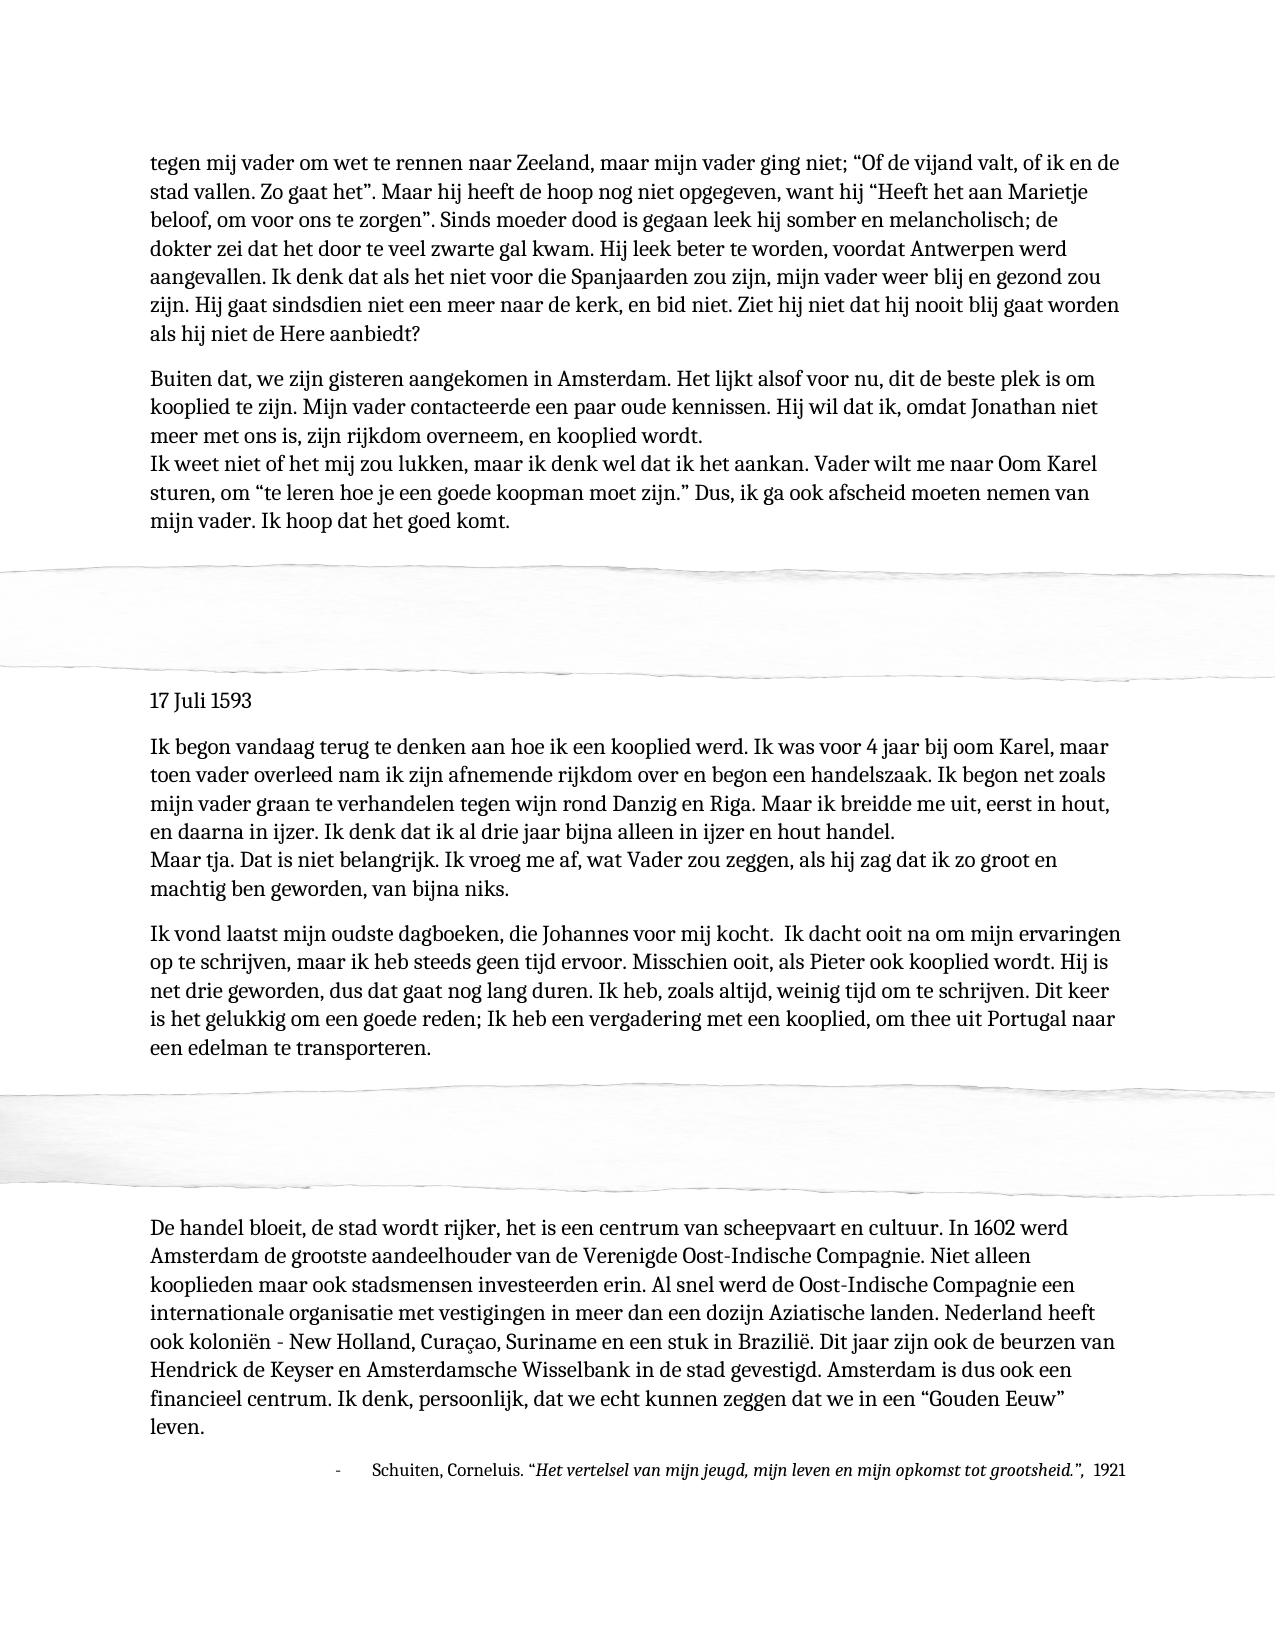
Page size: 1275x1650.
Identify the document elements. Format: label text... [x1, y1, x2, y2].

picture [0, 555, 1275, 688]
text Ik begon vandaag terug te denken aan hoe ik een kooplied werd. Ik was voor 4 jaar bij oom Karel, maar toen vader overleed nam ik zijn afnemende rijkdom over en begon een handelszaak. Ik begon net zoals mijn vader graan te verhandelen tegen wijn rond Danzig en Riga. Maar ik breidde me uit, eerst in hout, en daarna in ijzer. Ik denk dat ik al drie jaar bijna alleen in ijzer en hout handel. Maar tja. Dat is niet belangrijk. Ik vroeg me af, wat Vader zou zeggen, als hij zag dat ik zo groot en machtig ben geworden, van bijna niks. [150, 733, 1125, 902]
picture [0, 1074, 1275, 1207]
list Schuiten, Corneluis. “Het vertelsel van mijn jeugd, mijn leven en mijn opkomst tot grootsheid.”, 1921 [187, 1459, 1125, 1481]
text De handel bloeit, de stad wordt rijker, het is een centrum van scheepvaart en cultuur. In 1602 werd Amsterdam de grootste aandeelhouder van de Verenigde Oost-Indische Compagnie. Niet alleen kooplieden maar ook stadsmensen investeerden erin. Al snel werd de Oost-Indische Compagnie een internationale organisatie met vestigingen in meer dan een dozijn Aziatische landen. Nederland heeft ook koloniën - New Holland, Curaçao, Suriname en een stuk in Brazilië. Dit jaar zijn ook de beurzen van Hendrick de Keyser en Amsterdamsche Wisselbank in de stad gevestigd. Amsterdam is dus ook een financieel centrum. Ik denk, persoonlijk, dat we echt kunnen zeggen dat we in een “Gouden Eeuw” leven. [150, 1215, 1125, 1440]
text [150, 150, 1125, 347]
text Buiten dat, we zijn gisteren aangekomen in Amsterdam. Het lijkt alsof voor nu, dit de beste plek is om kooplied te zijn. Mijn vader contacteerde een paar oude kennissen. Hij wil dat ik, omdat Jonathan niet meer met ons is, zijn rijkdom overneem, en kooplied wordt. Ik weet niet of het mij zou lukken, maar ik denk wel dat ik het aankan. Vader wilt me naar Oom Karel sturen, om “te leren hoe je een goede koopman moet zijn.” Dus, ik ga ook afscheid moeten nemen van mijn vader. Ik hoop dat het goed komt. [150, 366, 1125, 534]
text Ik vond laatst mijn oudste dagboeken, die Johannes voor mij kocht. Ik dacht ooit na om mijn ervaringen op te schrijven, maar ik heb steeds geen tijd ervoor. Misschien ooit, als Pieter ook kooplied wordt. Hij is net drie geworden, dus dat gaat nog lang duren. Ik heb, zoals altijd, weinig tijd om te schrijven. Dit keer is het gelukkig om een goede reden; Ik heb een vergadering met een kooplied, om thee uit Portugal naar een edelman te transporteren. [150, 921, 1125, 1061]
text 17 Juli 1593 [150, 688, 1125, 715]
